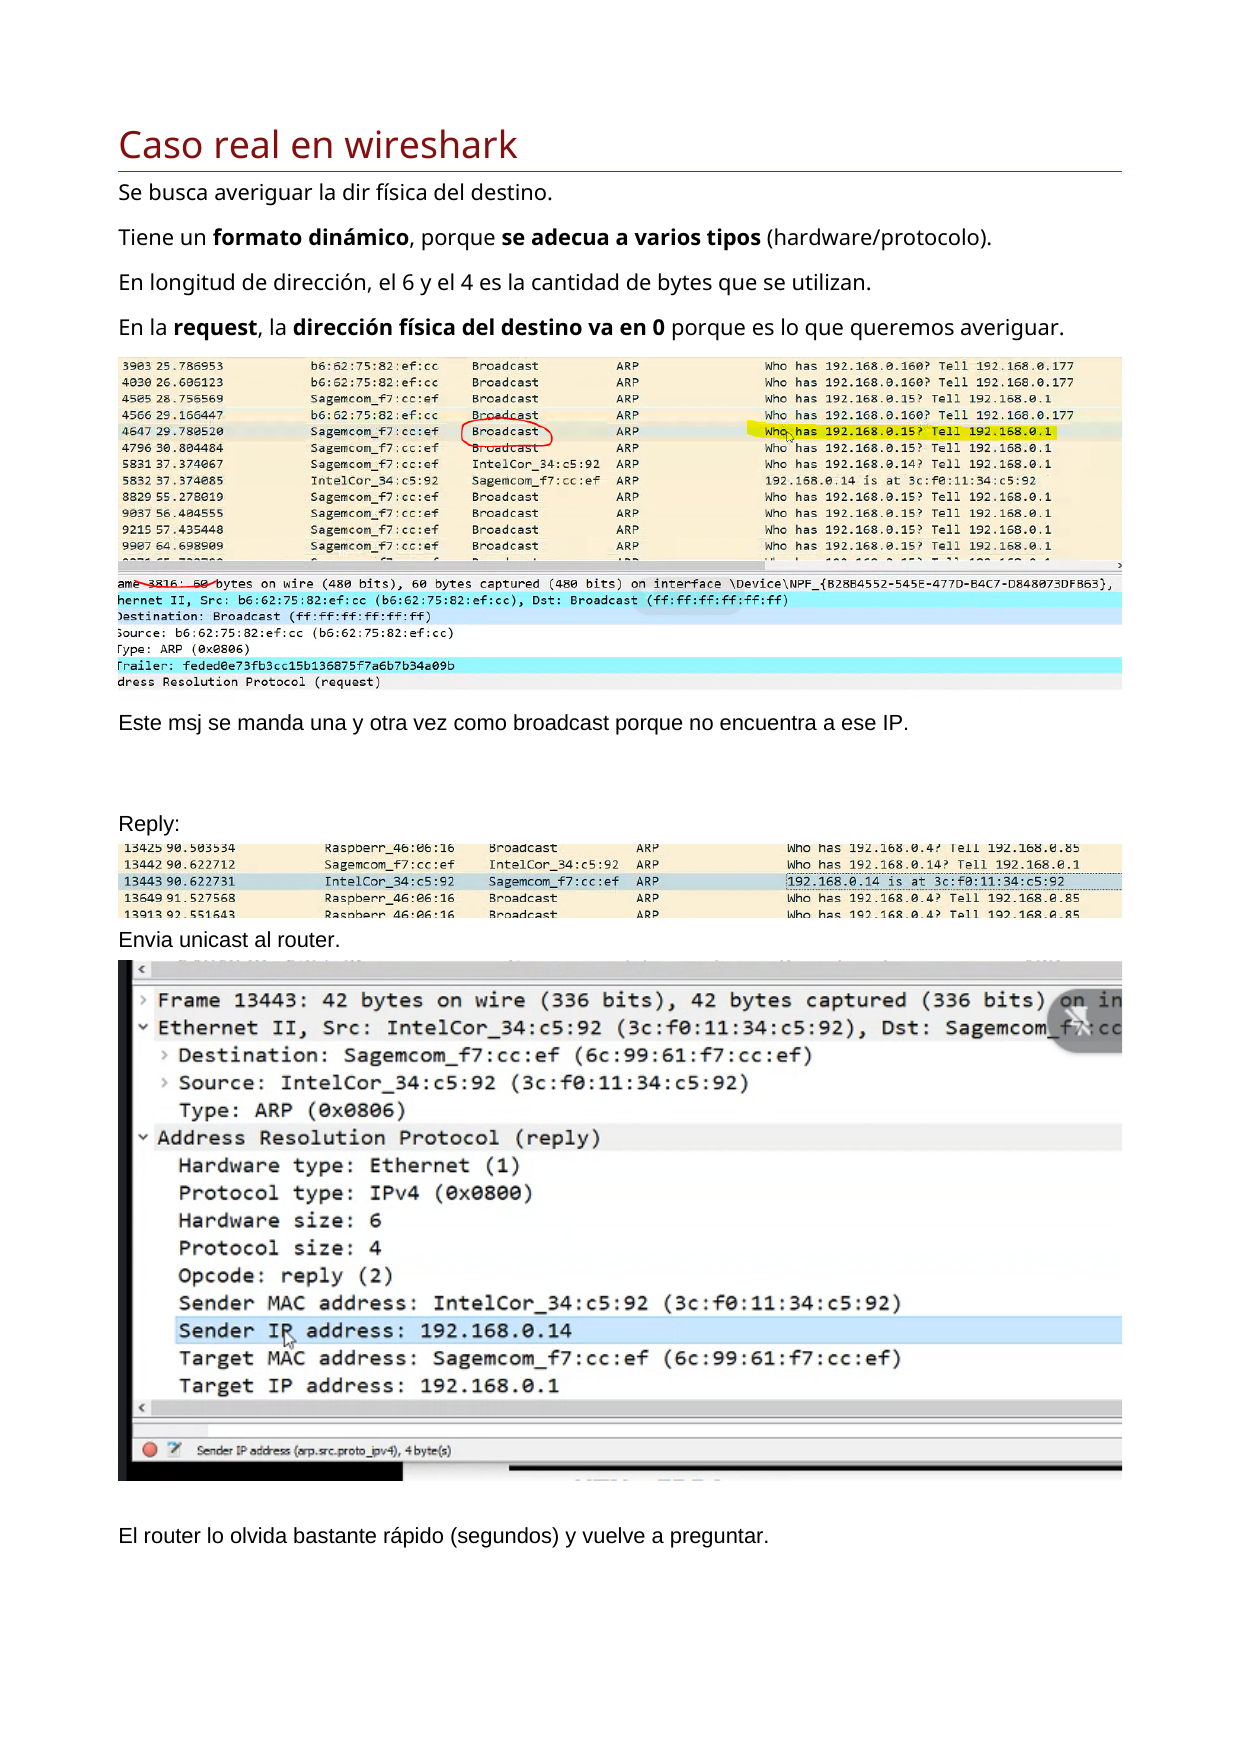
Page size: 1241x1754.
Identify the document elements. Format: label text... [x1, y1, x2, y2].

text Reply: [118, 811, 1122, 836]
picture [118, 357, 1123, 702]
text Envia unicast al router. [118, 926, 1122, 952]
text En longitud de dirección, el 6 y el 4 es la cantidad de bytes que se utilizan. [118, 267, 1122, 297]
subtitle Caso real en wireshark [118, 118, 1122, 171]
text El router lo olvida bastante rápido (segundos) y vuelve a preguntar. [118, 1523, 1122, 1548]
picture [118, 960, 1123, 1481]
picture [118, 844, 1123, 918]
text En la request, la dirección física del destino va en 0 porque es lo que queremos averiguar. [118, 312, 1122, 342]
text Se busca averiguar la dir física del destino. [118, 176, 1122, 206]
text Este msj se manda una y otra vez como broadcast porque no encuentra a ese IP. [118, 710, 1122, 735]
text Tiene un formato dinámico, porque se adecua a varios tipos (hardware/protocolo). [118, 222, 1122, 251]
